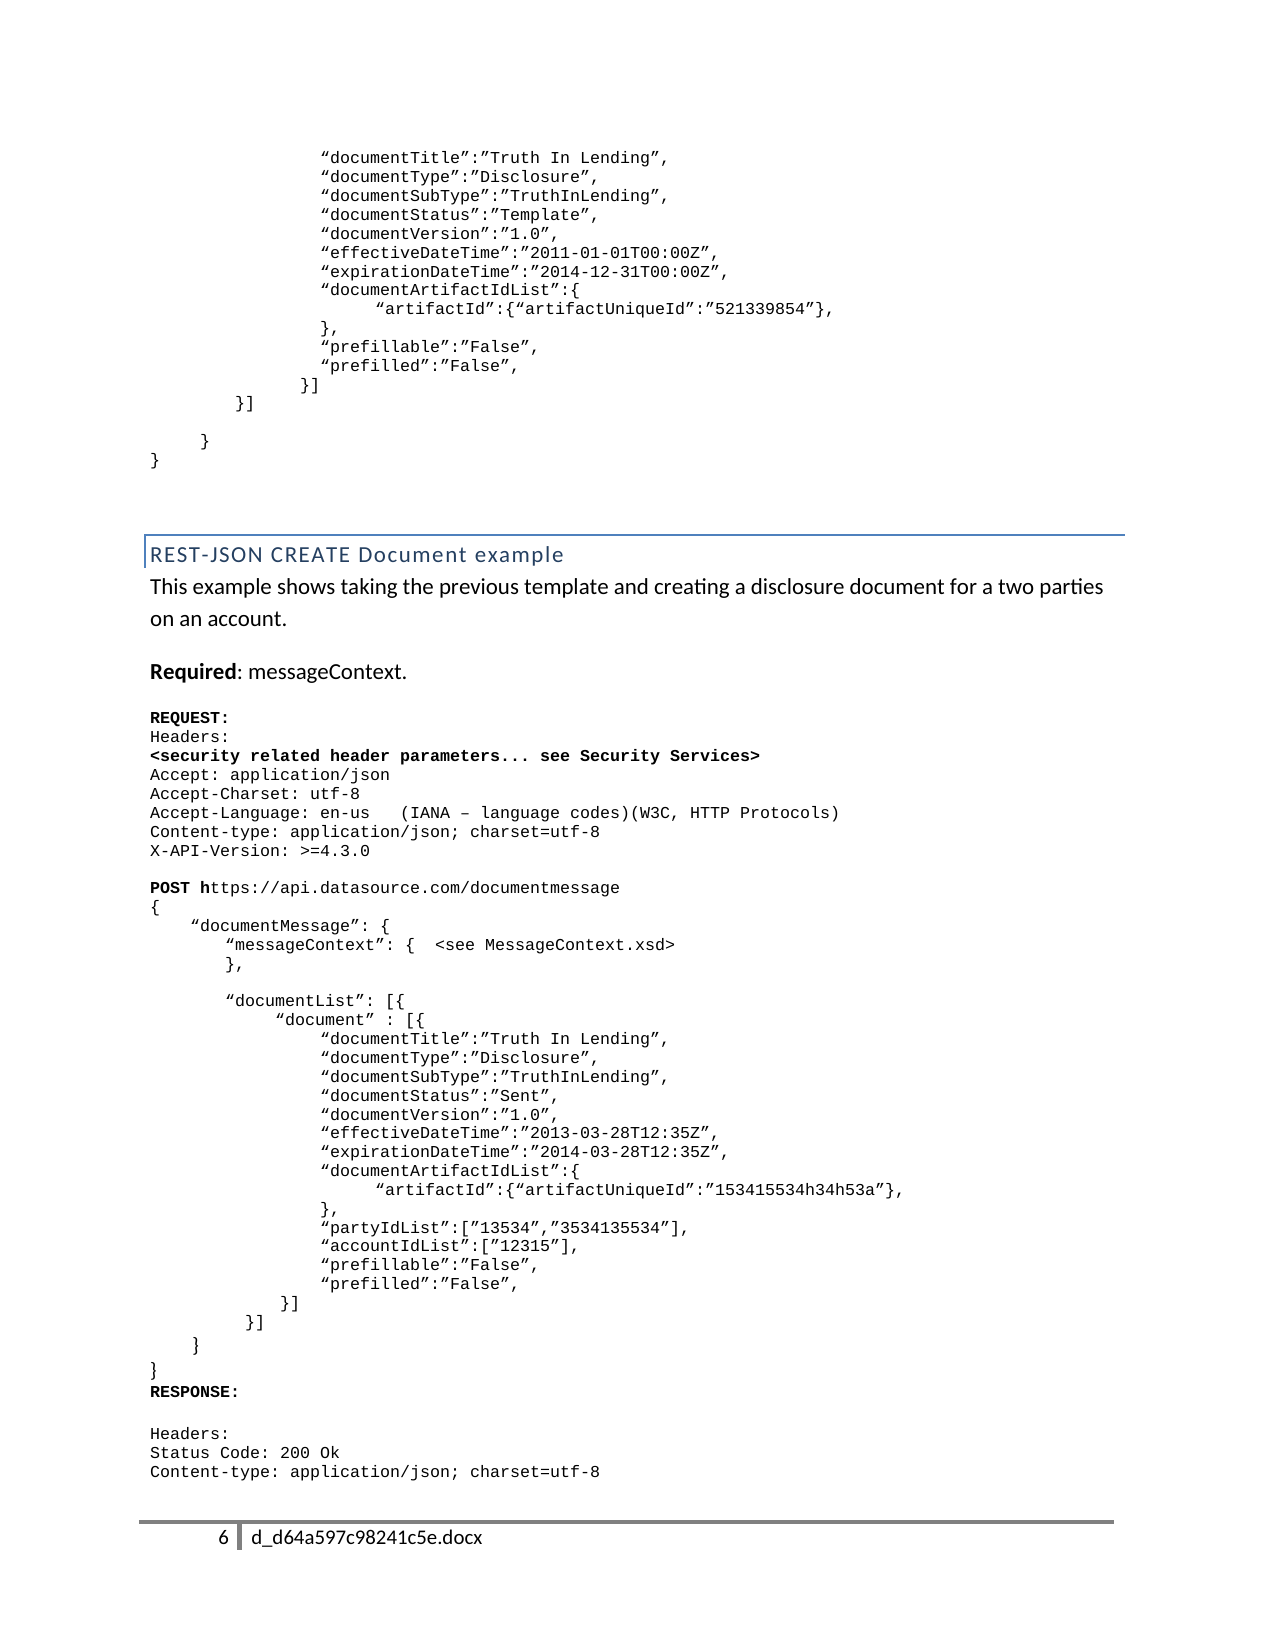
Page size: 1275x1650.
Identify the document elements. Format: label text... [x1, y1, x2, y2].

text }] [150, 395, 1125, 414]
text “prefilled”:”False”, [300, 1276, 1125, 1294]
text RESPONSE: [150, 1383, 1125, 1402]
text “expirationDateTime”:”2014-12-31T00:00Z”, [300, 263, 1125, 282]
text Headers: [150, 1426, 1125, 1444]
text } [150, 433, 1125, 452]
text Headers: [150, 729, 1125, 748]
text “documentArtifactIdList”:{ [300, 282, 1125, 301]
text “document” : [{ [225, 1012, 1125, 1031]
text “documentStatus”:”Template”, [300, 207, 1125, 225]
text <security related header parameters... see Security Services> [150, 748, 1125, 767]
text This example shows taking the previous template and creating a disclosure document for a two parties on an account. [150, 572, 1125, 632]
text } [150, 452, 1125, 471]
text } [150, 1332, 1125, 1358]
text }] [150, 1294, 1125, 1313]
text “documentSubType”:”TruthInLending”, [300, 188, 1125, 207]
text REQUEST: [150, 710, 1125, 729]
text “documentTitle”:”Truth In Lending”, [300, 150, 1125, 169]
text “documentMessage”: { [150, 917, 1125, 936]
text Status Code: 200 Ok [150, 1444, 1125, 1463]
text } [150, 1358, 1125, 1383]
text { [150, 899, 1125, 917]
text “documentStatus”:”Sent”, [300, 1087, 1125, 1106]
text “accountIdList”:[”12315”], [300, 1238, 1125, 1257]
text “documentVersion”:”1.0”, [300, 225, 1125, 244]
text }, [225, 955, 1125, 974]
subtitle REST-JSON CREATE Document example [146, 536, 1125, 568]
text Required: messageContext. [150, 657, 1125, 685]
text “documentTitle”:”Truth In Lending”, [300, 1031, 1125, 1049]
text “documentList”: [{ [225, 993, 1125, 1012]
text POST https://api.datasource.com/documentmessage [150, 880, 1125, 899]
text “messageContext”: { <see MessageContext.xsd> [225, 936, 1125, 955]
text Accept: application/json [150, 767, 1125, 786]
text Accept-Charset: utf-8 [150, 786, 1125, 804]
text “effectiveDateTime”:”2011-01-01T00:00Z”, [300, 244, 1125, 263]
text “documentType”:”Disclosure”, [300, 169, 1125, 188]
text X-API-Version: >=4.3.0 [150, 842, 1125, 861]
text Accept-Language: en-us (IANA – language codes)(W3C, HTTP Protocols) [150, 804, 1125, 823]
text }] [150, 1313, 1125, 1332]
text “artifactId”:{“artifactUniqueId”:”521339854”}, [300, 301, 1125, 320]
text }, [300, 1200, 1125, 1219]
text Content-type: application/json; charset=utf-8 [150, 1463, 1125, 1482]
text “documentVersion”:”1.0”, [300, 1106, 1125, 1125]
text Content-type: application/json; charset=utf-8 [150, 823, 1125, 842]
text “effectiveDateTime”:”2013-03-28T12:35Z”, [300, 1125, 1125, 1144]
text }] [225, 376, 1125, 395]
text “partyIdList”:[”13534”,”3534135534”], [300, 1219, 1125, 1238]
text }, [300, 320, 1125, 338]
text “prefillable”:”False”, [300, 338, 1125, 357]
text “artifactId”:{“artifactUniqueId”:”153415534h34h53a”}, [300, 1181, 1125, 1200]
text “documentType”:”Disclosure”, [300, 1049, 1125, 1068]
text “expirationDateTime”:”2014-03-28T12:35Z”, [300, 1144, 1125, 1163]
text “prefillable”:”False”, [300, 1257, 1125, 1276]
text “prefilled”:”False”, [300, 357, 1125, 376]
text “documentArtifactIdList”:{ [300, 1163, 1125, 1181]
text “documentSubType”:”TruthInLending”, [300, 1068, 1125, 1087]
